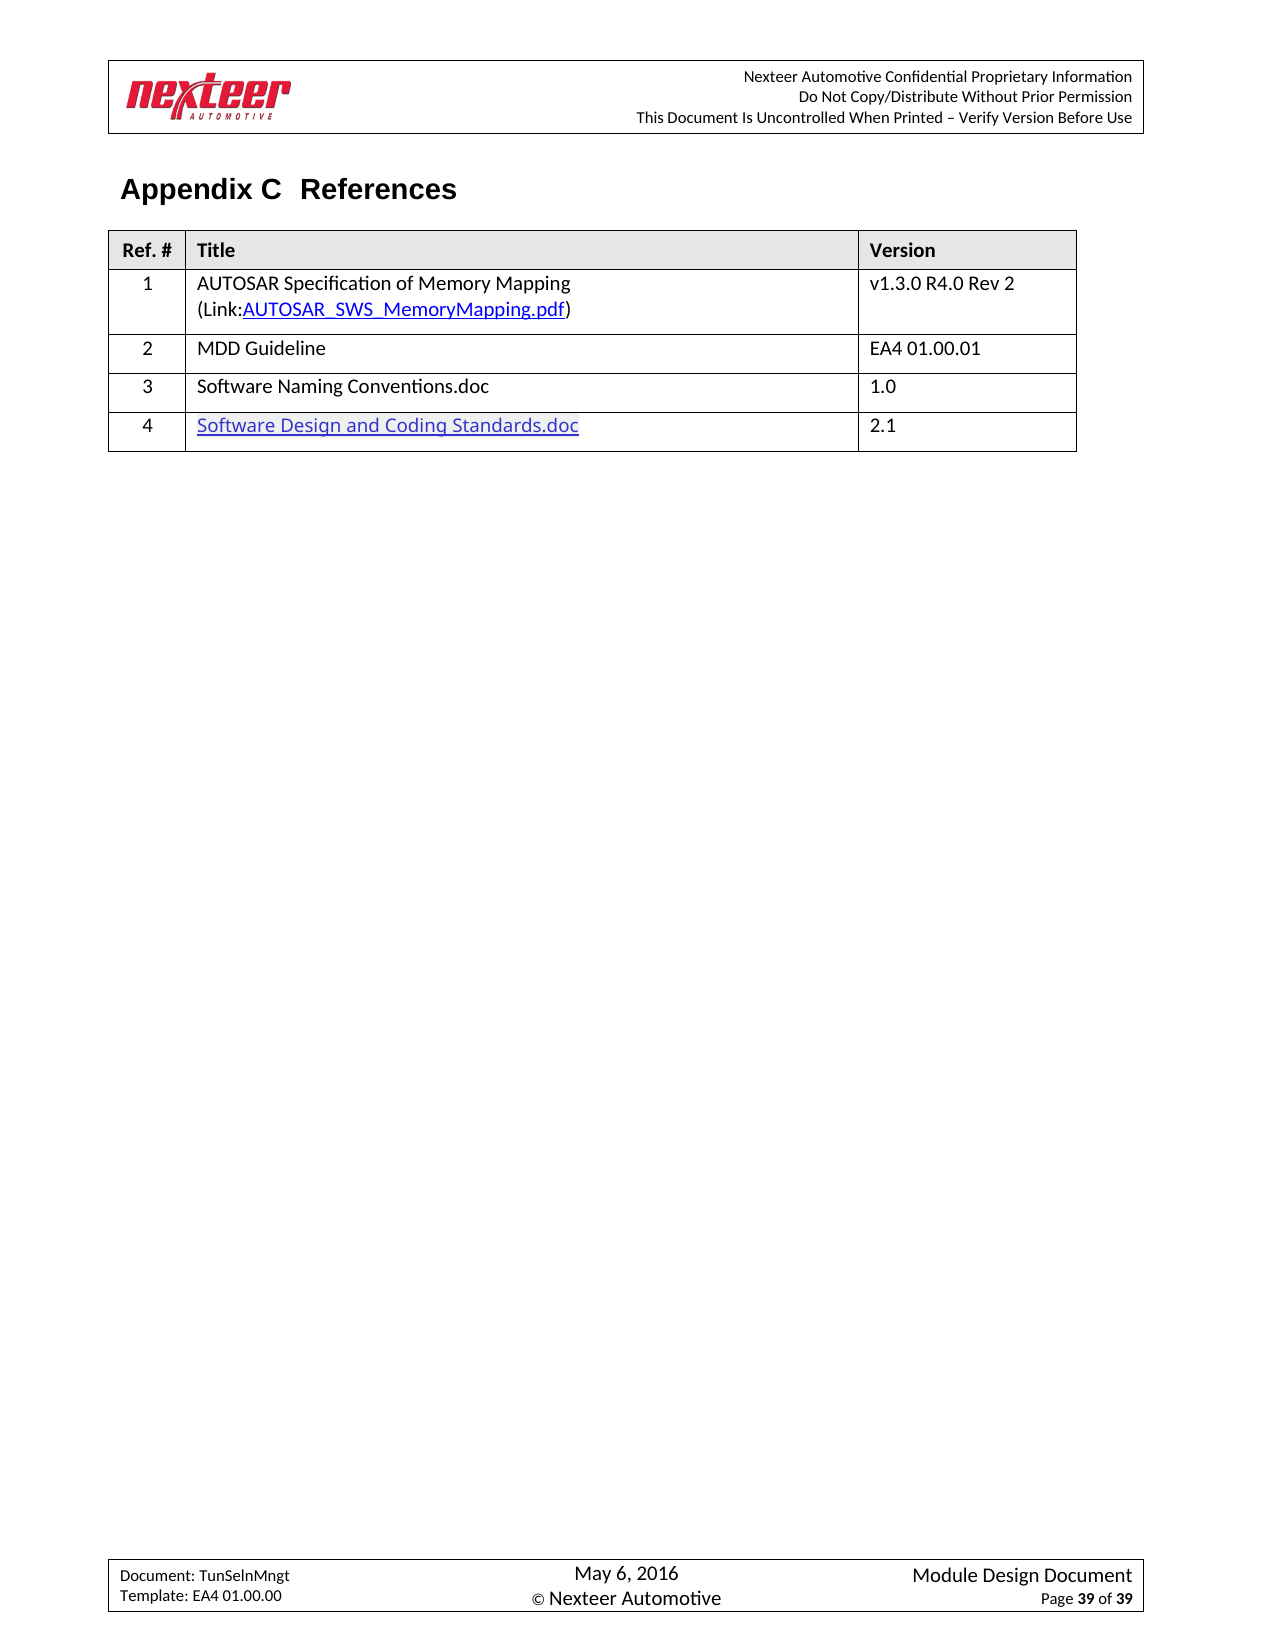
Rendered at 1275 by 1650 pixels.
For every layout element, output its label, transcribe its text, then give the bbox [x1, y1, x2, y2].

table_header Ref. # [109, 231, 185, 269]
table_cell EA4 01.00.01 [859, 335, 1076, 373]
table_cell 2.1 [859, 413, 1076, 451]
table_cell 2 [109, 335, 185, 373]
table_cell 1.0 [859, 374, 1076, 412]
table_cell 1 [109, 270, 185, 334]
table_cell AUTOSAR Specification of Memory Mapping (Link:AUTOSAR_SWS_MemoryMapping.pdf) [186, 270, 858, 334]
table_cell 4 [109, 413, 185, 451]
table_cell 3 [109, 374, 185, 412]
subtitle References [120, 172, 1155, 205]
picture [120, 61, 295, 133]
table_cell MDD Guideline [186, 335, 858, 373]
table_header Title [186, 231, 858, 269]
table_cell v1.3.0 R4.0 Rev 2 [859, 270, 1076, 334]
table_header Version [859, 231, 1076, 269]
table_cell Software Design and Coding Standards.doc [186, 413, 858, 451]
table_cell Software Naming Conventions.doc [186, 374, 858, 412]
